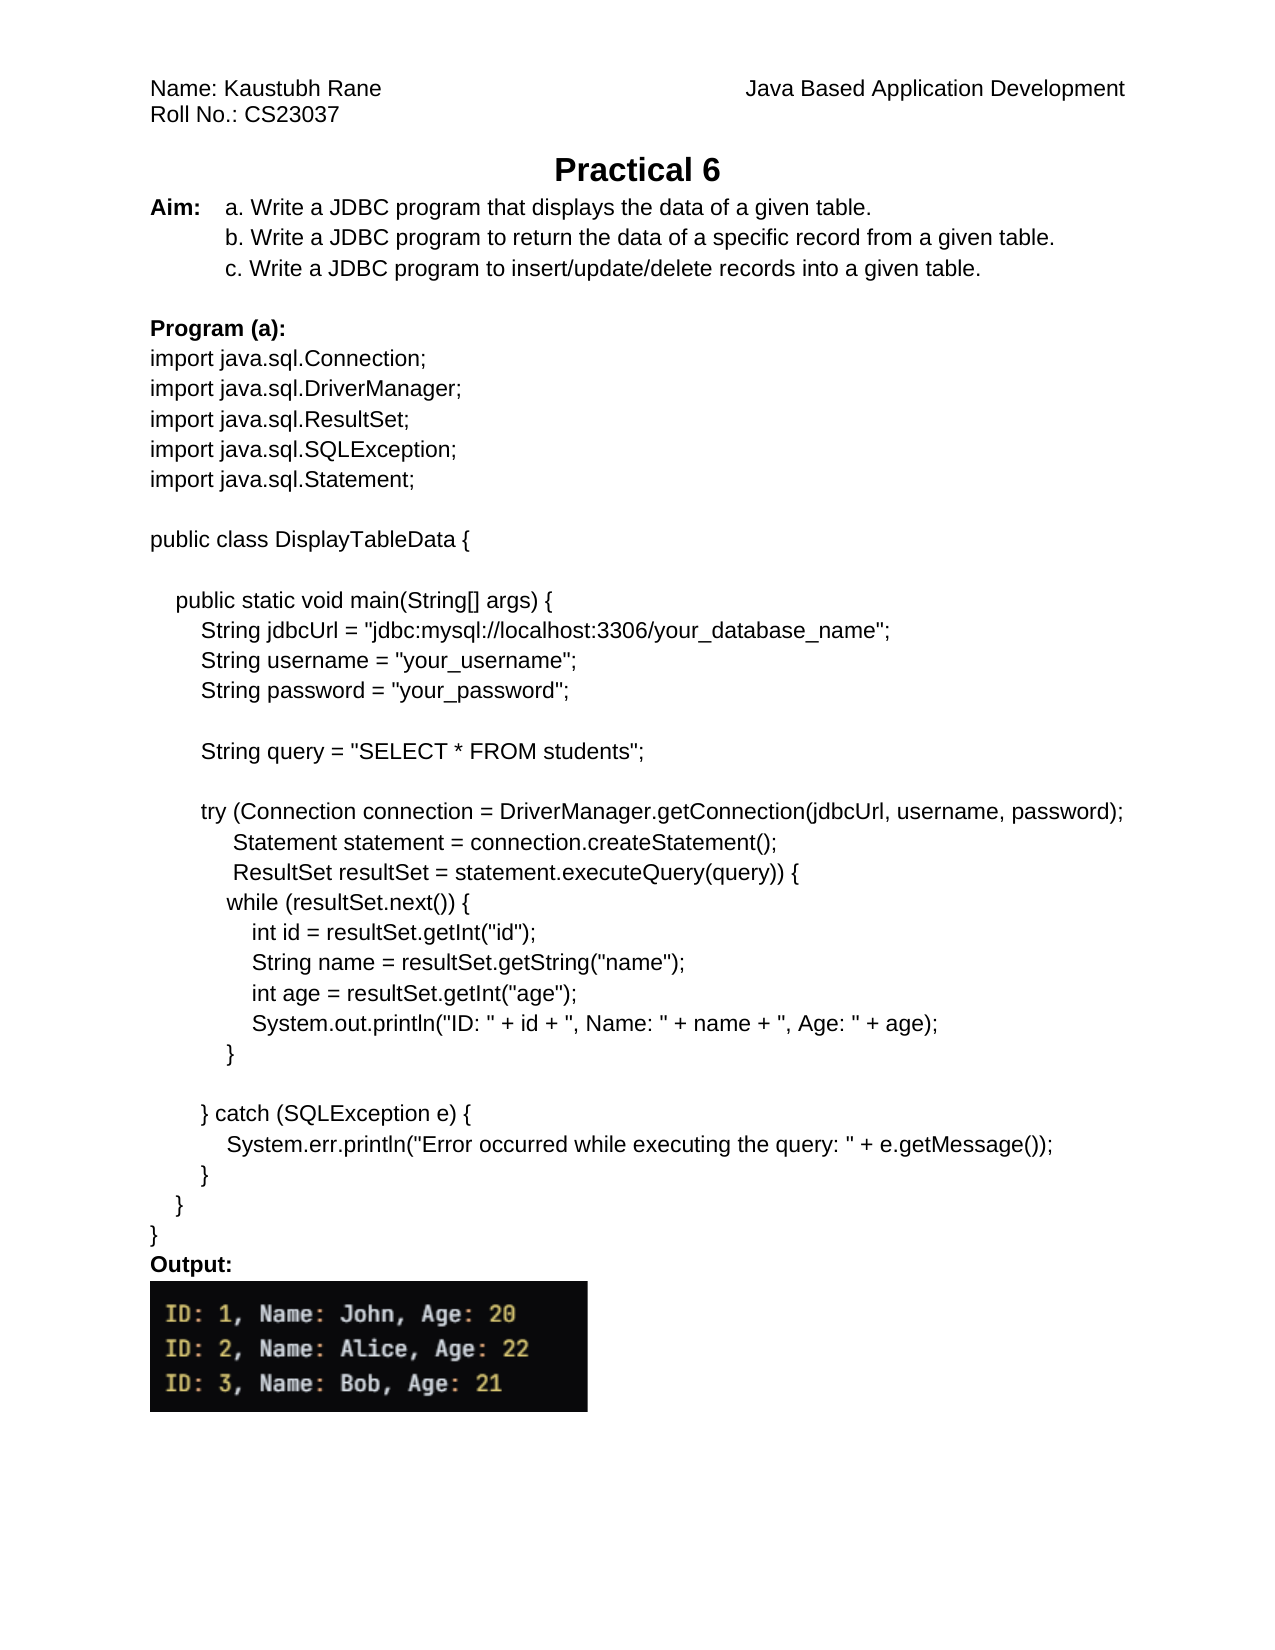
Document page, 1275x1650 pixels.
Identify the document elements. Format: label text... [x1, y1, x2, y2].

text Output: [150, 1251, 1125, 1278]
text while (resultSet.next()) { [150, 889, 1125, 915]
text public static void main(String[] args) { [150, 587, 1125, 613]
text String name = resultSet.getString("name"); [150, 949, 1125, 976]
text import java.sql.Connection; [150, 345, 1125, 372]
text import java.sql.SQLException; [150, 436, 1125, 462]
text } [150, 1040, 1125, 1066]
text String jdbcUrl = "jdbc:mysql://localhost:3306/your_database_name"; [150, 617, 1125, 643]
text } [150, 1221, 1125, 1248]
picture [150, 1281, 588, 1412]
text try (Connection connection = DriverManager.getConnection(jdbcUrl, username, password); [150, 798, 1125, 825]
text b. Write a JDBC program to return the data of a specific record from a given table. [150, 224, 1125, 251]
text String password = "your_password"; [150, 677, 1125, 704]
text } [150, 1161, 1125, 1187]
text import java.sql.ResultSet; [150, 406, 1125, 432]
text import java.sql.Statement; [150, 466, 1125, 492]
text Program (a): [150, 315, 1125, 341]
text import java.sql.DriverManager; [150, 375, 1125, 402]
text ResultSet resultSet = statement.executeQuery(query)) { [150, 859, 1125, 885]
text } catch (SQLException e) { [150, 1100, 1125, 1127]
text int id = resultSet.getInt("id"); [150, 919, 1125, 946]
text System.err.println("Error occurred while executing the query: " + e.getMessage()); [150, 1131, 1125, 1157]
text String username = "your_username"; [150, 647, 1125, 674]
text c. Write a JDBC program to insert/update/delete records into a given table. [150, 254, 1125, 281]
text System.out.println("ID: " + id + ", Name: " + name + ", Age: " + age); [150, 1010, 1125, 1036]
text Practical 6 [150, 150, 1125, 188]
text int age = resultSet.getInt("age"); [150, 979, 1125, 1006]
text Statement statement = connection.createStatement(); [150, 828, 1125, 855]
text String query = "SELECT * FROM students"; [150, 738, 1125, 764]
text public class DisplayTableData { [150, 526, 1125, 553]
text } [150, 1191, 1125, 1217]
text Aim: a. Write a JDBC program that displays the data of a given table. [150, 194, 1125, 221]
